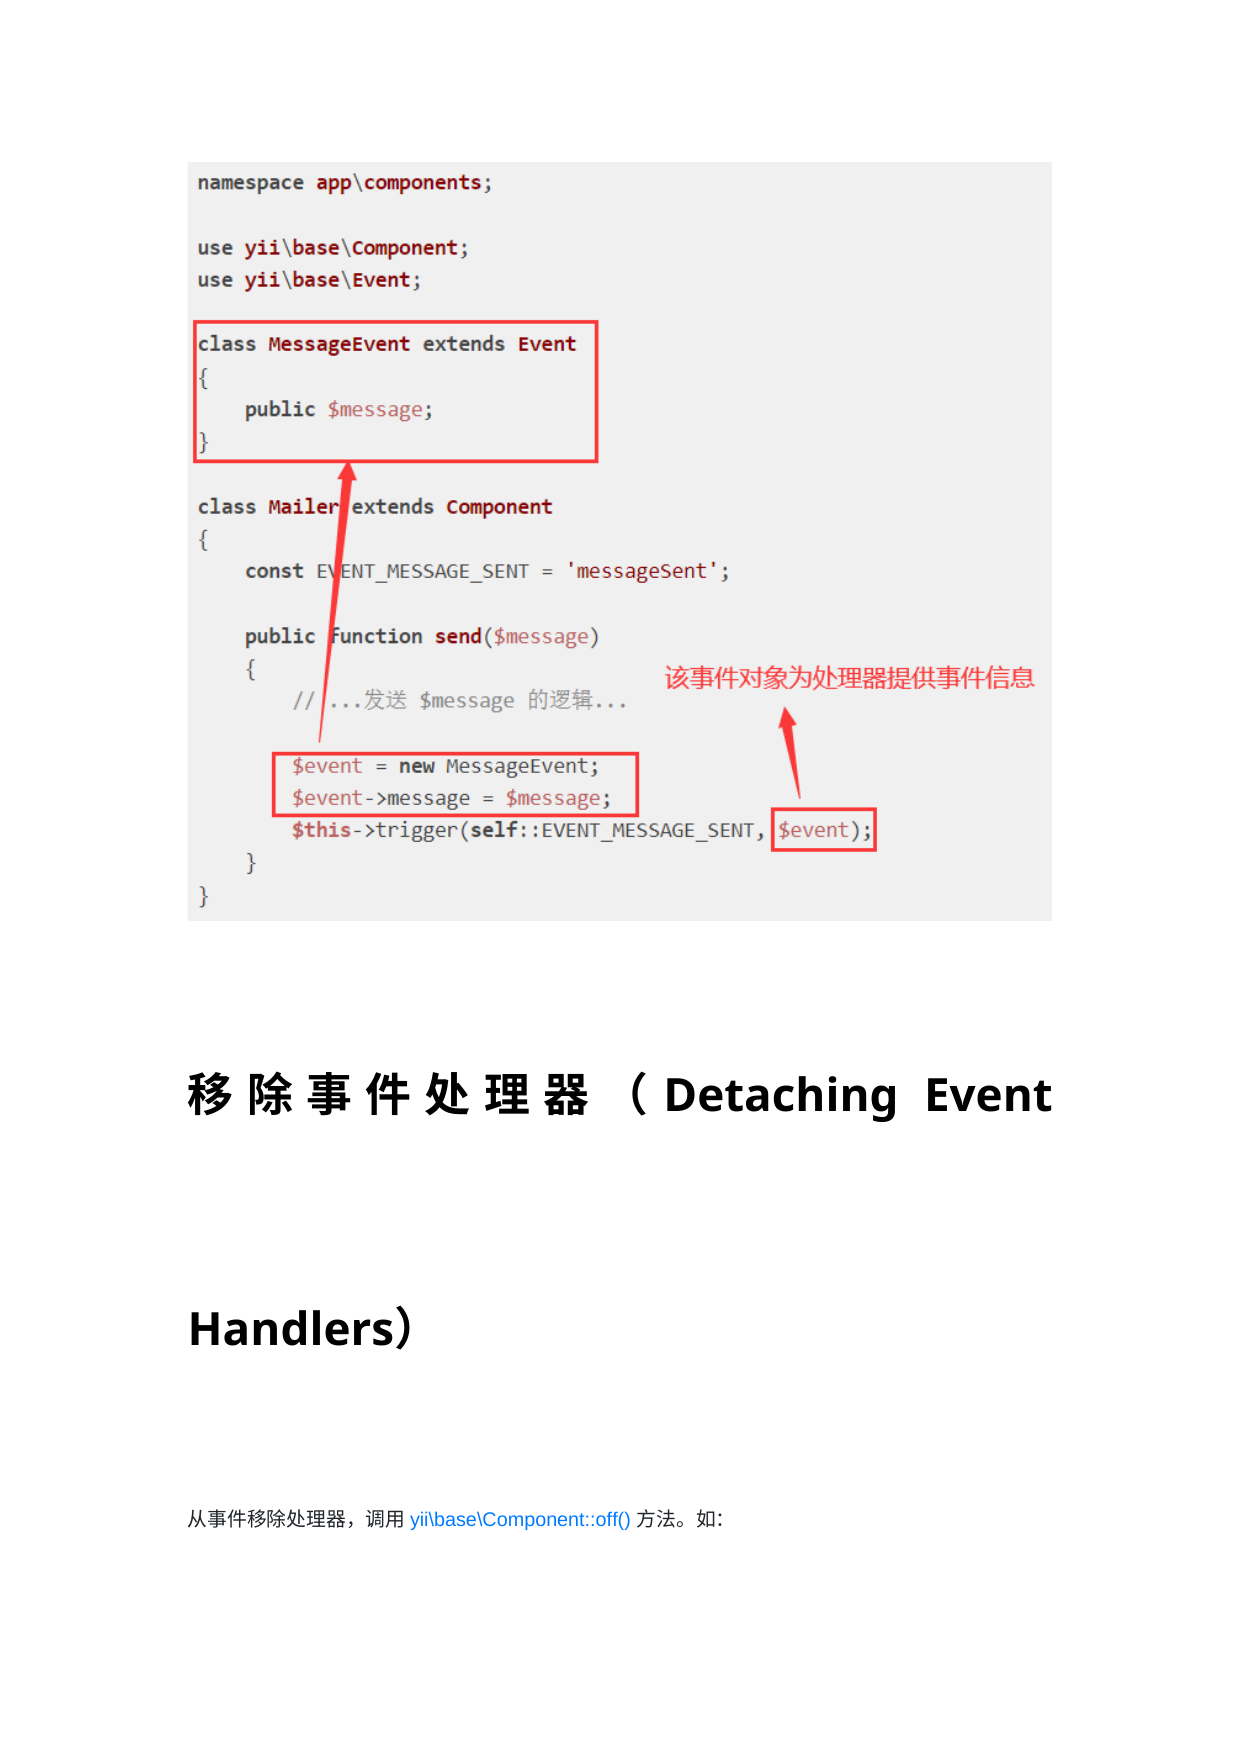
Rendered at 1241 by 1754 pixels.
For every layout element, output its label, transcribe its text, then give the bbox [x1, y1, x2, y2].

subtitle 移除事件处理器（Detaching Event Handlers） [187, 1042, 1053, 1374]
picture [187, 162, 1052, 921]
text 从事件移除处理器，调用 yii\base\Component::off() 方法。如： [187, 1501, 1053, 1534]
